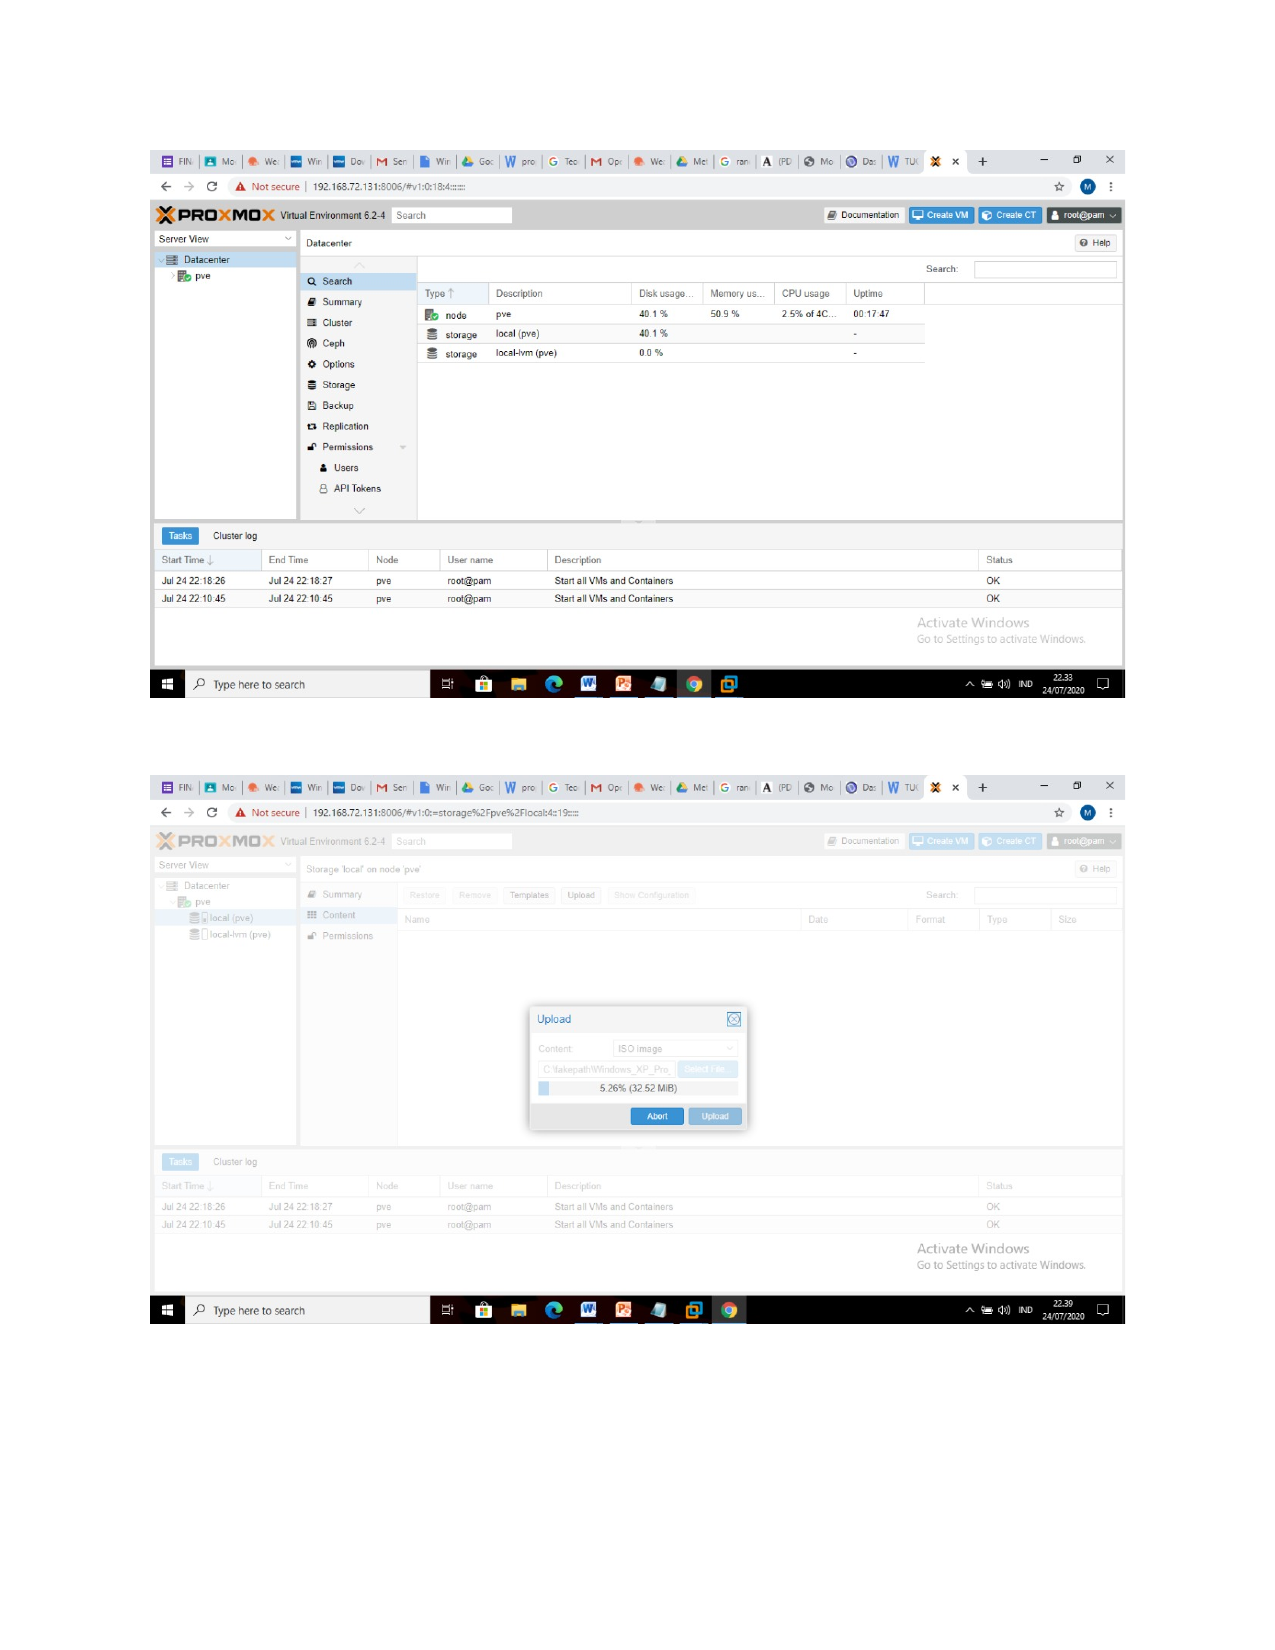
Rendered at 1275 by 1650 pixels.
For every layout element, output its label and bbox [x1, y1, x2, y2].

picture [150, 150, 1125, 698]
picture [150, 775, 1125, 1324]
